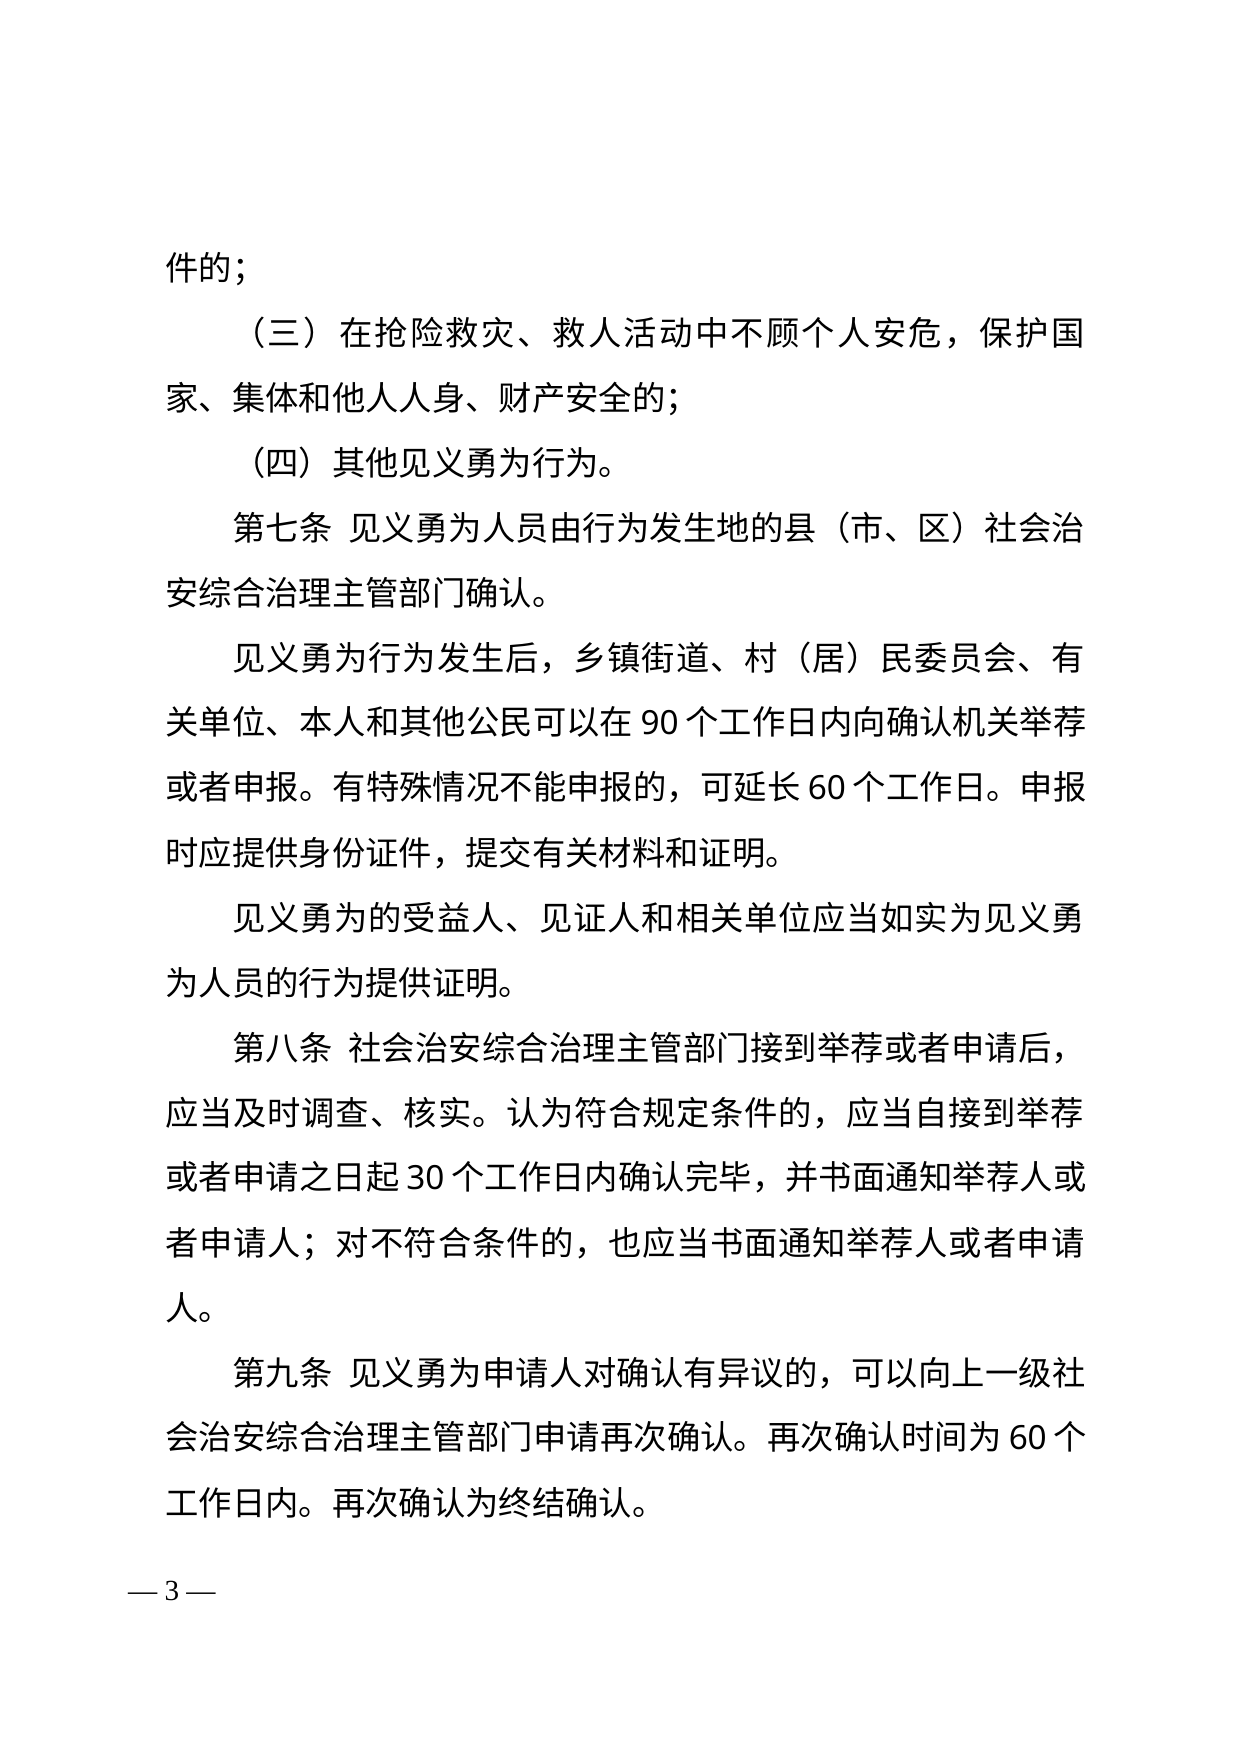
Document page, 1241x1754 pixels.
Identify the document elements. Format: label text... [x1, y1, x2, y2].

text （三）在抢险救灾、救人活动中不顾个人安危，保护国家、集体和他人人身、财产安全的； [165, 298, 1087, 428]
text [165, 233, 1087, 298]
text 第八条 社会治安综合治理主管部门接到举荐或者申请后，应当及时调查、核实。认为符合规定条件的，应当自接到举荐或者申请之日起30个工作日内确认完毕，并书面通知举荐人或者申请人；对不符合条件的，也应当书面通知举荐人或者申请人。 [165, 1013, 1087, 1338]
text （四）其他见义勇为行为。 [165, 428, 1087, 493]
text 第九条 见义勇为申请人对确认有异议的，可以向上一级社会治安综合治理主管部门申请再次确认。再次确认时间为60个工作日内。再次确认为终结确认。 [165, 1338, 1087, 1533]
text 见义勇为的受益人、见证人和相关单位应当如实为见义勇为人员的行为提供证明。 [165, 883, 1087, 1013]
text 第七条 见义勇为人员由行为发生地的县（市、区）社会治安综合治理主管部门确认。 [165, 493, 1087, 623]
text 见义勇为行为发生后，乡镇街道、村（居）民委员会、有关单位、本人和其他公民可以在90个工作日内向确认机关举荐或者申报。有特殊情况不能申报的，可延长60个工作日。申报时应提供身份证件，提交有关材料和证明。 [165, 623, 1087, 883]
